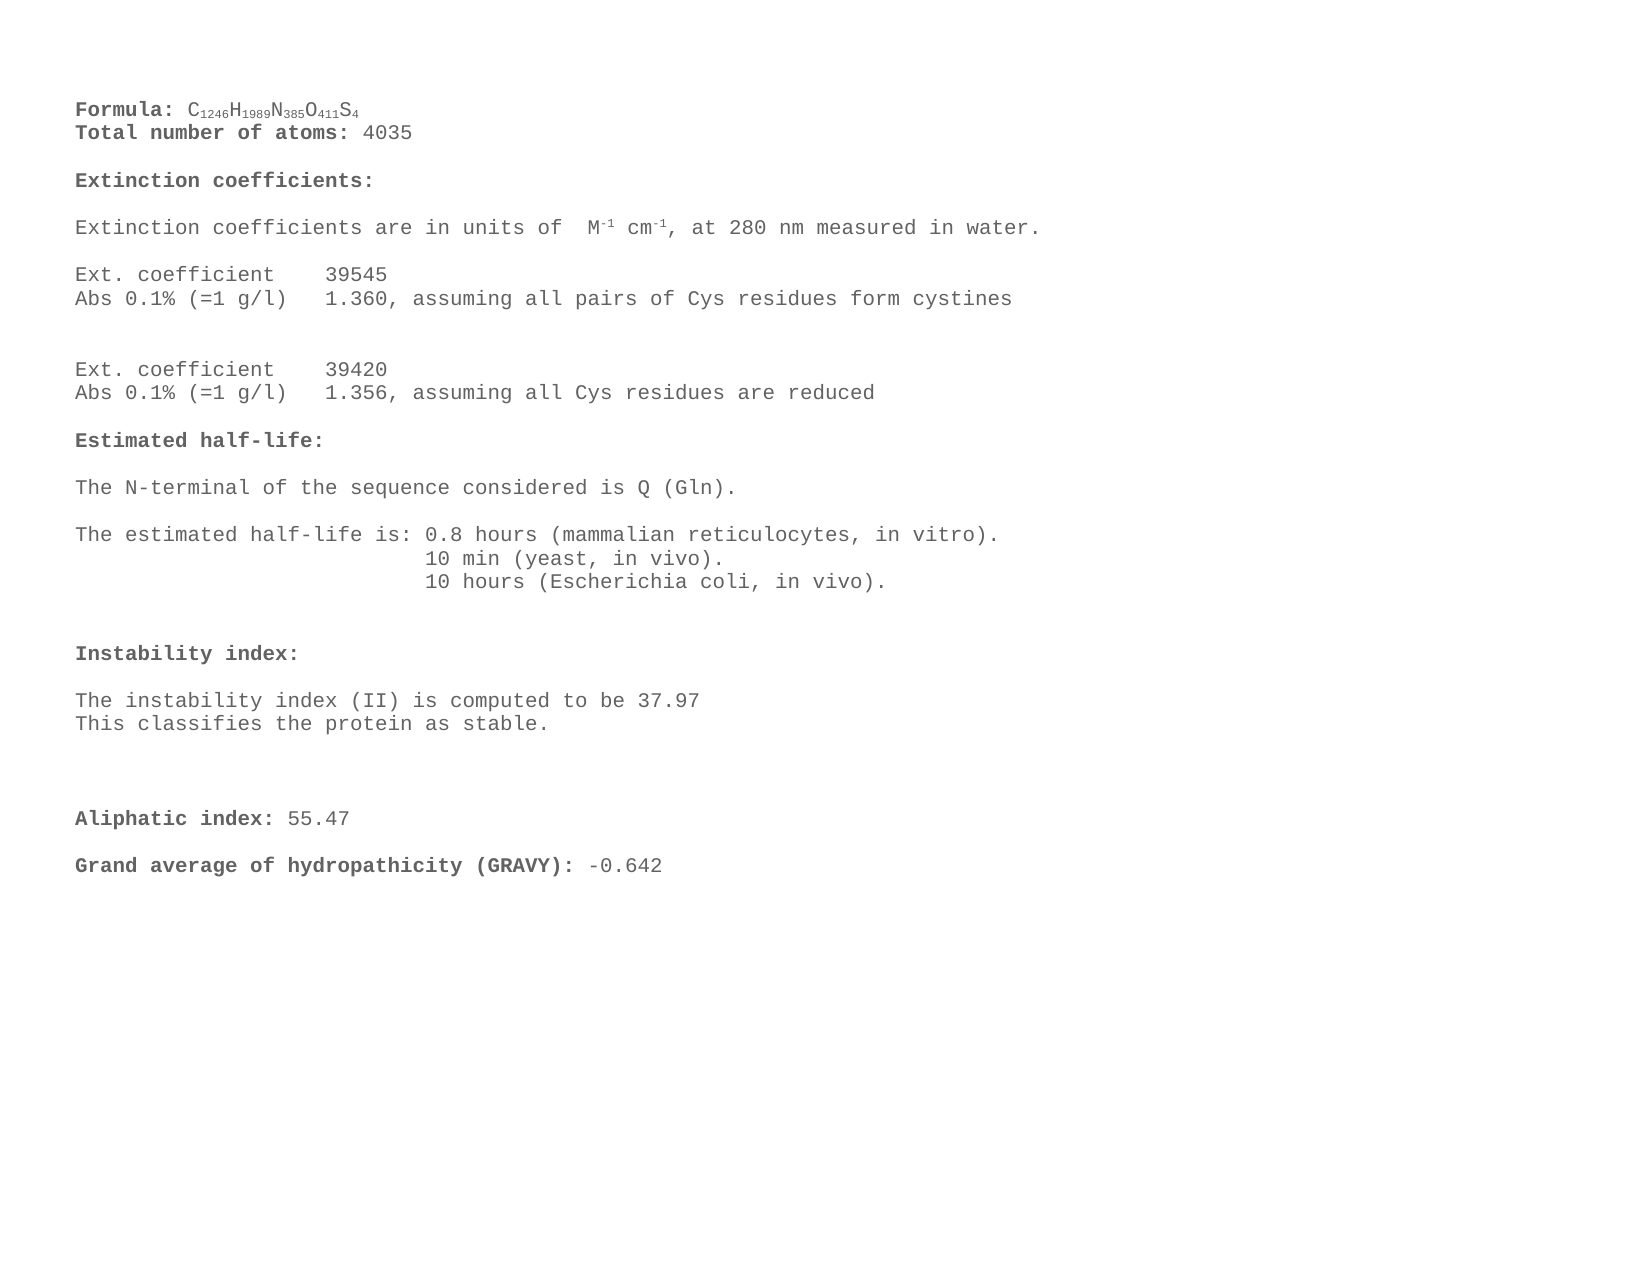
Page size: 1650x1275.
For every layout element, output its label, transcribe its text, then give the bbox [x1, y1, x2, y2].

text Abs 0.1% (=1 g/l) 1.356, assuming all Cys residues are reduced [75, 382, 1575, 406]
text Ext. coefficient 39545 [75, 264, 1575, 288]
text The instability index (II) is computed to be 37.97 [75, 690, 1575, 713]
text Aliphatic index: 55.47 [75, 808, 1575, 832]
text Extinction coefficients: [75, 169, 1575, 193]
text Formula: C1246H1989N385O411S4 [75, 99, 1575, 122]
text Abs 0.1% (=1 g/l) 1.360, assuming all pairs of Cys residues form cystines [75, 288, 1575, 311]
text The N-terminal of the sequence considered is Q (Gln). [75, 477, 1575, 501]
text 10 min (yeast, in vivo). [75, 548, 1575, 572]
text Extinction coefficients are in units of M-1 cm-1, at 280 nm measured in water. [75, 217, 1575, 241]
text The estimated half-life is: 0.8 hours (mammalian reticulocytes, in vitro). [75, 524, 1575, 548]
text Instability index: [75, 642, 1575, 666]
text Total number of atoms: 4035 [75, 122, 1575, 146]
text Grand average of hydropathicity (GRAVY): -0.642 [75, 855, 1575, 879]
text Ext. coefficient 39420 [75, 359, 1575, 382]
text This classifies the protein as stable. [75, 713, 1575, 737]
text Estimated half-life: [75, 430, 1575, 453]
text 10 hours (Escherichia coli, in vivo). [75, 572, 1575, 595]
